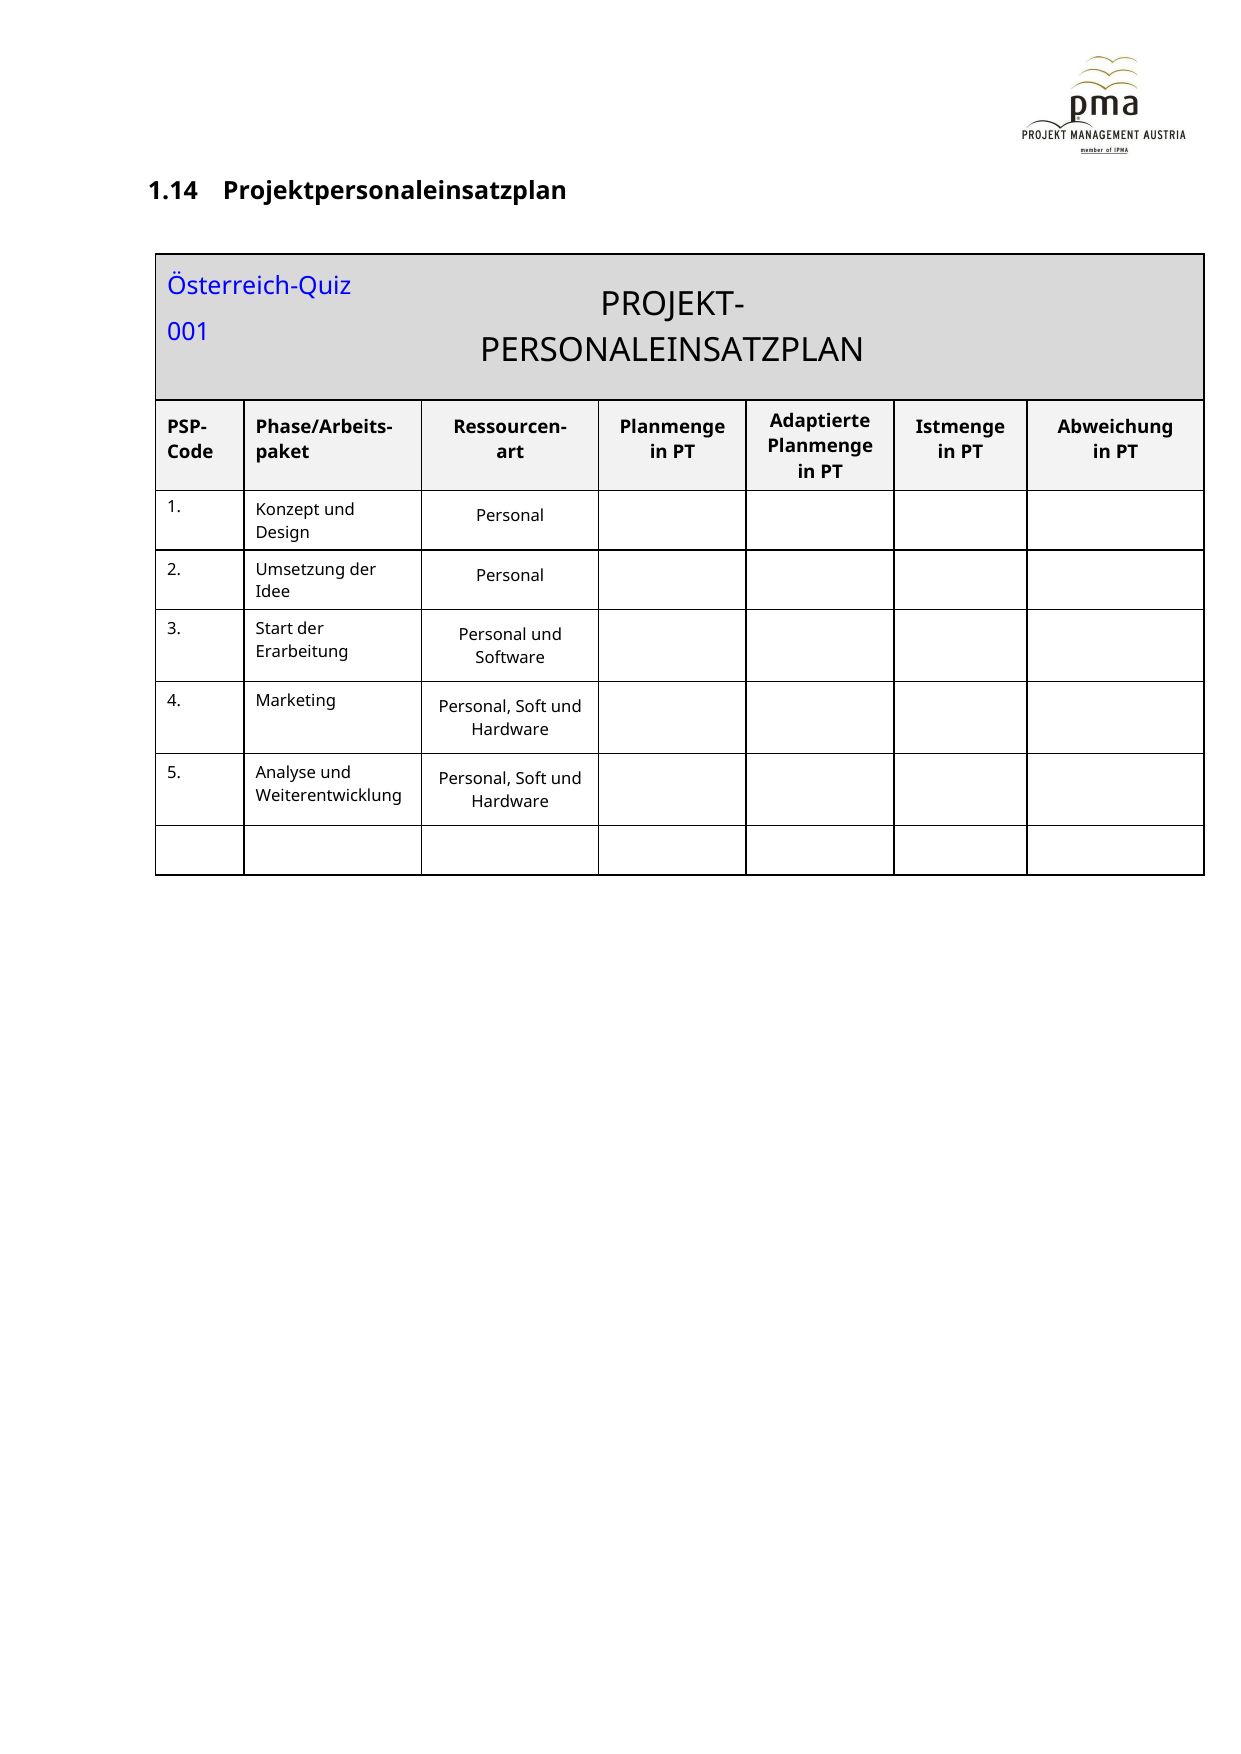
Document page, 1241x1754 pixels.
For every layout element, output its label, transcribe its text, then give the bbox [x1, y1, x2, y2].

table_cell Konzept und Design [245, 491, 421, 549]
table_cell [599, 754, 745, 825]
picture [1021, 56, 1187, 154]
table_cell [599, 826, 745, 874]
table_cell Ressourcen- art [422, 401, 598, 490]
table_cell [1028, 491, 1203, 549]
table_cell [599, 551, 745, 609]
table_cell Marketing [245, 682, 421, 753]
table_header PROJEKT- PERSONALEINSATZPLAN [451, 255, 894, 399]
table_cell [599, 491, 745, 549]
table_cell 3. [156, 610, 243, 681]
table_cell Adaptierte Planmenge in PT [747, 401, 893, 490]
table_cell Personal [422, 551, 598, 609]
table_cell [747, 610, 893, 681]
table_cell [599, 610, 745, 681]
table_cell Analyse und Weiterentwicklung [245, 754, 421, 825]
table_cell [747, 754, 893, 825]
table_cell Phase/Arbeits- paket [245, 401, 421, 490]
table_header [894, 255, 1203, 399]
table_cell Personal [422, 491, 598, 549]
table_cell 2. [156, 551, 243, 609]
table_cell 1. [156, 491, 243, 549]
table_cell [156, 826, 243, 874]
table_cell Umsetzung der Idee [245, 551, 421, 609]
table_cell [599, 682, 745, 753]
table_cell [895, 610, 1026, 681]
table_cell 5. [156, 754, 243, 825]
table_cell Abweichung in PT [1028, 401, 1203, 490]
table_cell Planmenge in PT [599, 401, 745, 490]
table_cell [1028, 826, 1203, 874]
table_cell Personal, Soft und Hardware [422, 754, 598, 825]
table_cell PSP-Code [156, 401, 243, 490]
table_cell [245, 826, 421, 874]
table_cell Start der Erarbeitung [245, 610, 421, 681]
table_cell [895, 682, 1026, 753]
list Projektpersonaleinsatzplan [148, 173, 1181, 207]
table_cell [747, 491, 893, 549]
table_cell [1028, 754, 1203, 825]
table_cell [747, 826, 893, 874]
table_cell Personal, Soft und Hardware [422, 682, 598, 753]
table_cell [895, 826, 1026, 874]
table_cell [895, 491, 1026, 549]
table_cell [747, 682, 893, 753]
table_cell Istmenge in PT [895, 401, 1026, 490]
table_cell [747, 551, 893, 609]
table_cell Personal und Software [422, 610, 598, 681]
table_cell 4. [156, 682, 243, 753]
table_cell [1028, 610, 1203, 681]
table_header Österreich-Quiz 001 [156, 255, 451, 399]
table_cell [895, 551, 1026, 609]
table_cell [1028, 682, 1203, 753]
table_cell [1028, 551, 1203, 609]
table_cell [895, 754, 1026, 825]
table_cell [422, 826, 598, 874]
